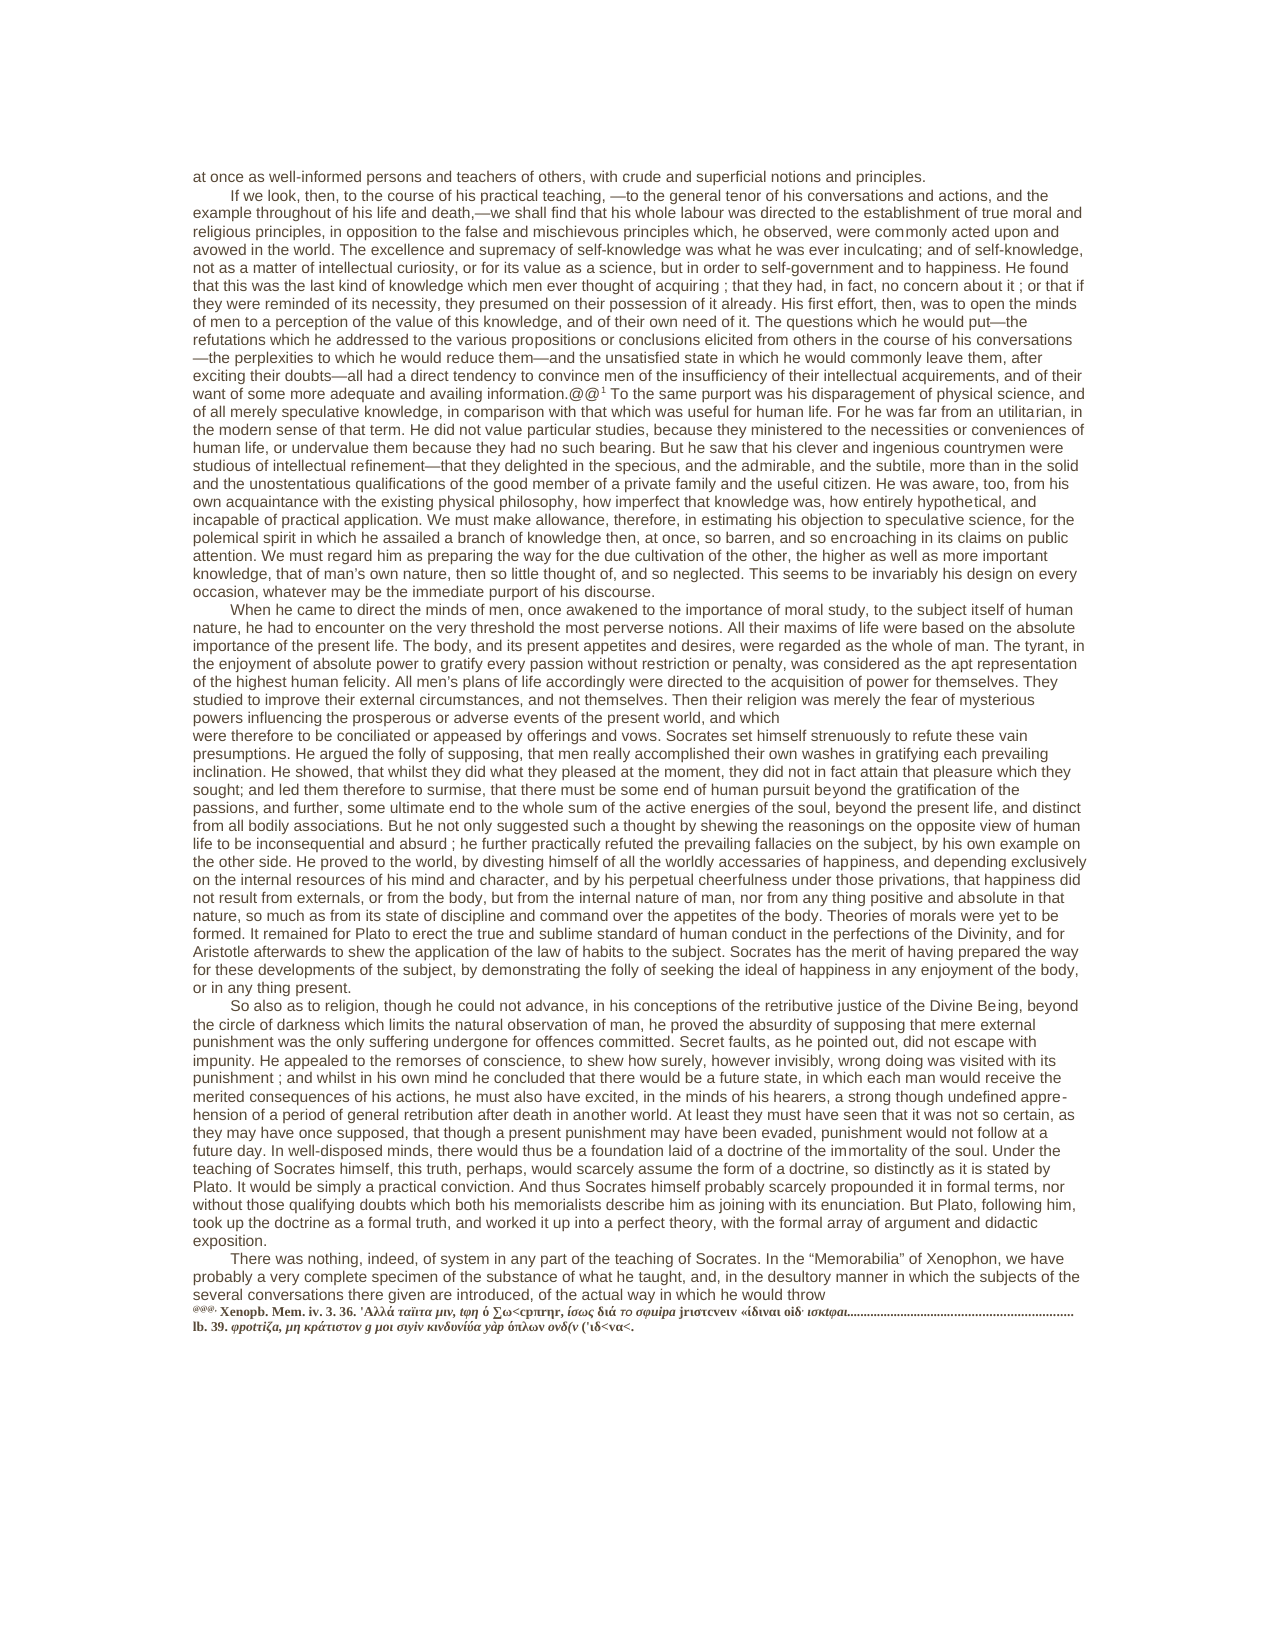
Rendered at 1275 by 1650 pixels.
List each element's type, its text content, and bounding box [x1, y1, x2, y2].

text So also as to religion, though he could not advance, in his conceptions of the retributive justice of the Divine Being, beyond the circle of darkness which limits the natural observation of man, he proved the absurdity of supposing that mere external punishment was the only suffering undergone for offences committed. Secret faults, as he pointed out, did not escape with impunity. He appealed to the remorses of conscience, to shew how surely, however invisibly, wrong doing was visited with its punishment ; and whilst in his own mind he concluded that there would be a future state, in which each man would receive the merited consequences of his actions, he must also have excited, in the minds of his hearers, a strong though undefined apprehension of a period of general retribution after death in another world. At least they must have seen that it was not so certain, as they may have once supposed, that though a present punishment may have been evaded, punishment would not follow at a future day. In well-disposed minds, there would thus be a foundation laid of a doctrine of the immortality of the soul. Under the teaching of Socrates himself, this truth, perhaps, would scarcely assume the form of a doctrine, so distinctly as it is stated by Plato. It would be simply a practical conviction. And thus Socrates himself probably scarcely propounded it in formal terms, nor without those qualifying doubts which both his memorialists describe him as joining with its enunciation. But Plato, following him, took up the doctrine as a formal truth, and worked it up into a perfect theory, with the formal array of argument and didactic exposition. [193, 997, 1088, 1249]
text at once as well-informed persons and teachers of others, with crude and superficial notions and principles. [193, 168, 1088, 186]
text If we look, then, to the course of his practical teaching, —to the general tenor of his conversations and actions, and the example throughout of his life and death,—we shall find that his whole labour was directed to the establishment of true moral and religious principles, in opposition to the false and mischievous principles which, he observed, were commonly acted upon and avowed in the world. The excellence and supremacy of self-knowledge was what he was ever inculcating; and of self-knowledge, not as a matter of intellectual curiosity, or for its value as a science, but in order to self-government and to happiness. He found that this was the last kind of knowledge which men ever thought of acquiring ; that they had, in fact, no concern about it ; or that if they were reminded of its necessity, they presumed on their possession of it already. His first effort, then, was to open the minds of men to a perception of the value of this knowledge, and of their own need of it. The questions which he would put—the refutations which he addressed to the various propositions or conclusions elicited from others in the course of his conversations—the perplexities to which he would reduce them—and the unsatisfied state in which he would commonly leave them, after exciting their doubts—all had a direct tendency to convince men of the insufficiency of their intellectual acquirements, and of their want of some more adequate and availing information.@@1 To the same purport was his disparagement of physical science, and of all merely speculative knowledge, in comparison with that which was useful for human life. For he was far from an utilitarian, in the modern sense of that term. He did not value particular studies, because they ministered to the necessities or conveniences of human life, or undervalue them because they had no such bearing. But he saw that his clever and ingenious countrymen were studious of intellectual refinement—that they delighted in the specious, and the admirable, and the subtile, more than in the solid and the unostentatious qualifications of the good member of a private family and the useful citizen. He was aware, too, from his own acquaintance with the existing physical philosophy, how imperfect that knowledge was, how entirely hypothetical, and incapable of practical application. We must make allowance, therefore, in estimating his objection to speculative science, for the polemical spirit in which he assailed a branch of knowledge then, at once, so barren, and so encroaching in its claims on public attention. We must regard him as preparing the way for the due cultivation of the other, the higher as well as more important knowledge, that of man’s own nature, then so little thought of, and so neglected. This seems to be invariably his design on every occasion, whatever may be the immediate purport of his discourse. [193, 186, 1088, 601]
text were therefore to be conciliated or appeased by offerings and vows. Socrates set himself strenuously to refute these vain presumptions. He argued the folly of supposing, that men really accomplished their own washes in gratifying each prevailing inclination. He showed, that whilst they did what they pleased at the moment, they did not in fact attain that pleasure which they sought; and led them therefore to surmise, that there must be some end of human pursuit beyond the gratification of the passions, and further, some ultimate end to the whole sum of the active energies of the soul, beyond the present life, and distinct from all bodily associations. But he not only suggested such a thought by shewing the reasonings on the opposite view of human life to be inconsequential and absurd ; he further practically refuted the prevailing fallacies on the subject, by his own example on the other side. He proved to the world, by divesting himself of all the worldly accessaries of happiness, and depending exclusively on the internal resources of his mind and character, and by his perpetual cheerfulness under those privations, that happiness did not result from externals, or from the body, but from the internal nature of man, nor from any thing positive and absolute in that nature, so much as from its state of discipline and command over the appetites of the body. Theories of morals were yet to be formed. It remained for Plato to erect the true and sublime standard of human conduct in the perfections of the Divinity, and for Aristotle afterwards to shew the application of the law of habits to the subject. Socrates has the merit of having prepared the way for these developments of the subject, by demonstrating the folly of seeking the ideal of happiness in any enjoyment of the body, or in any thing present. [193, 727, 1088, 997]
text There was nothing, indeed, of system in any part of the teaching of Socrates. In the “Memorabilia” of Xenophon, we have probably a very complete specimen of the substance of what he taught, and, in the desultory manner in which the subjects of the several conversations there given are introduced, of the actual way in which he would throw [193, 1249, 1088, 1303]
text When he came to direct the minds of men, once awakened to the importance of moral study, to the subject itself of human nature, he had to encounter on the very threshold the most perverse notions. All their maxims of life were based on the absolute importance of the present life. The body, and its present appetites and desires, were regarded as the whole of man. The tyrant, in the enjoyment of absolute power to gratify every passion without restriction or penalty, was considered as the apt representation of the highest human felicity. All men’s plans of life accordingly were directed to the acquisition of power for themselves. They studied to improve their external circumstances, and not themselves. Then their religion was merely the fear of mysterious powers influencing the prosperous or adverse events of the present world, and which [193, 601, 1088, 727]
text lb. 39. φpotτiζa, μη κράτιστον g μοι σιyiv κινδυνίύα yàp όπλων ovδ(v ('ιδ<vα<. [193, 1319, 1088, 1335]
text @@@, Xenopb. Mem. iv. 3. 36. 'Αλλά ταϊιτα μιv, tφη ό ∑ω<cpπrηr, ίσως διά to σφuipa jrιστcveιv «ίδιναι oiδ, ισκtφaι [193, 1303, 1088, 1319]
